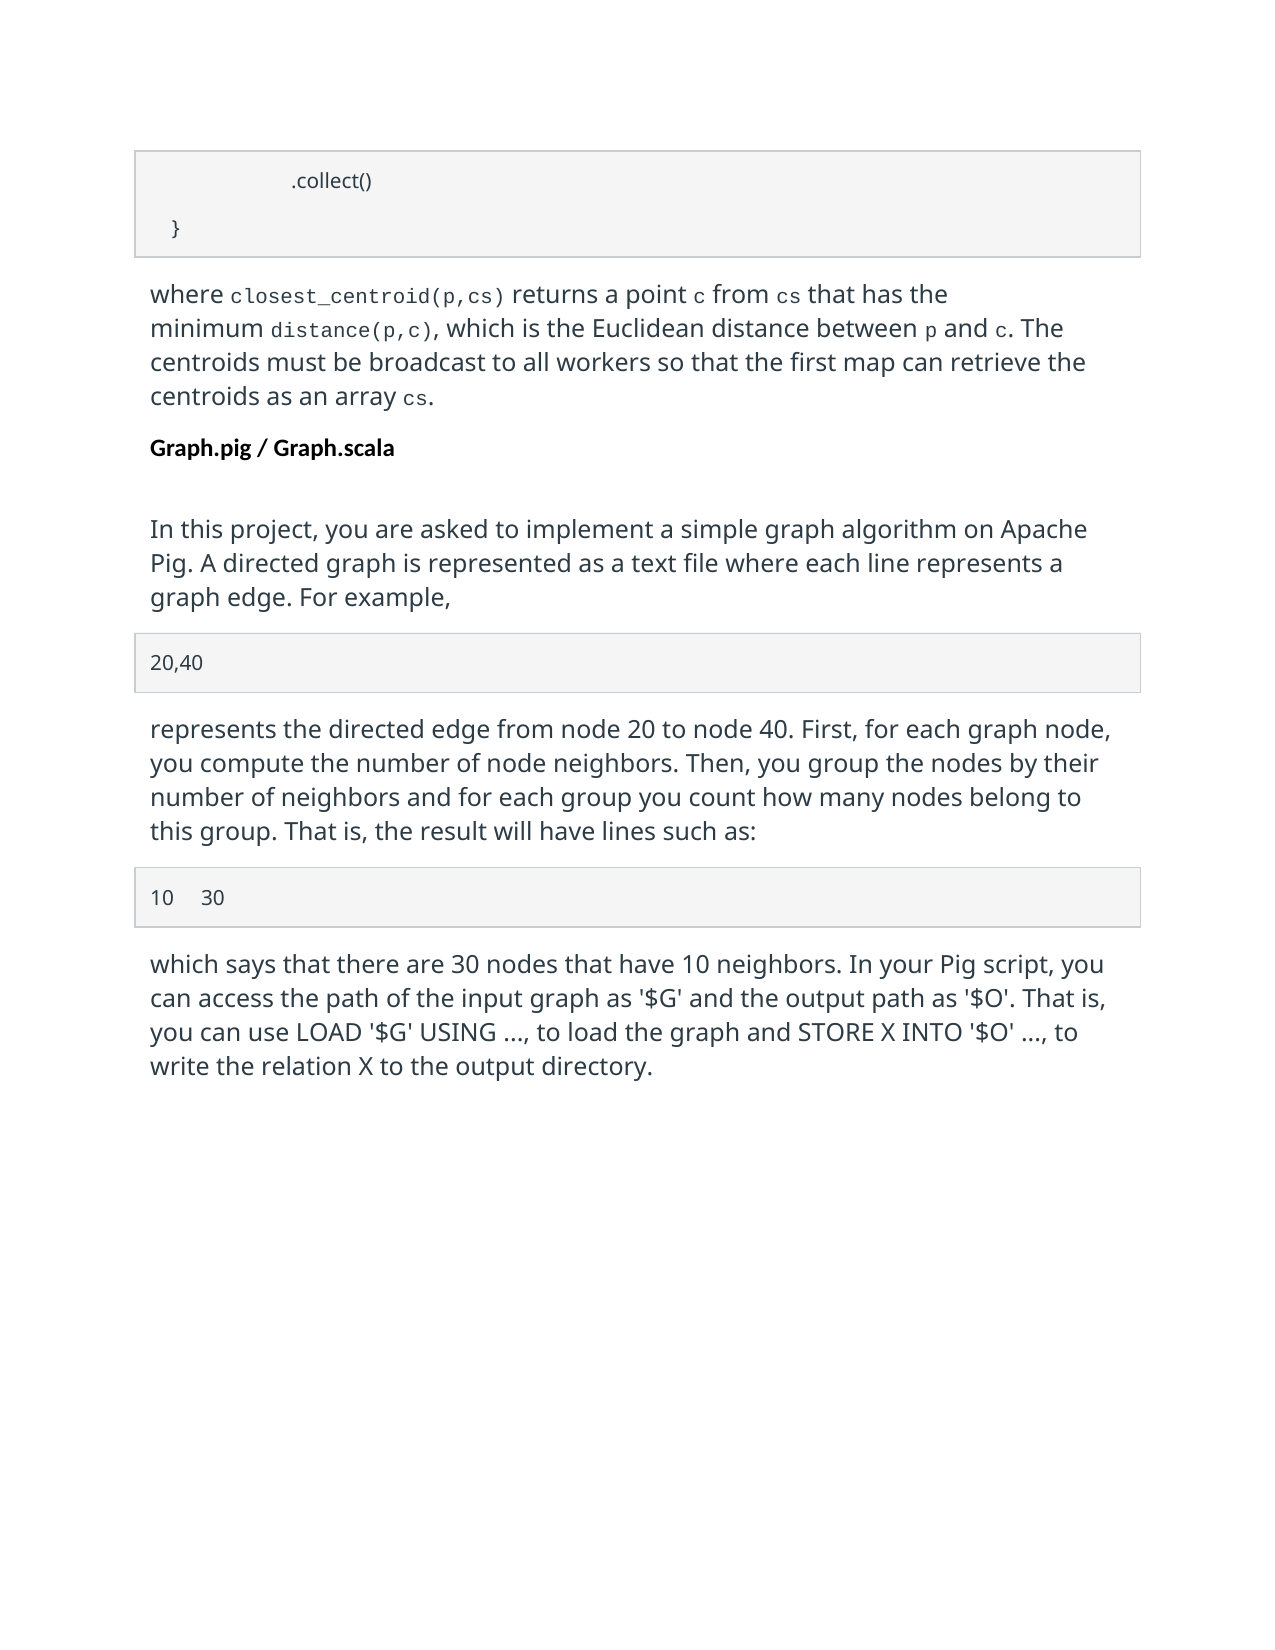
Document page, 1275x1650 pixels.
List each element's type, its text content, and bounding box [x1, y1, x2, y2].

text } [136, 197, 1140, 256]
text In this project, you are asked to implement a simple graph algorithm on Apache Pig. A directed graph is represented as a text file where each line represents a graph edge. For example, [150, 511, 1125, 614]
text 10 30 [136, 868, 1140, 926]
text represents the directed edge from node 20 to node 40. First, for each graph node, you compute the number of node neighbors. Then, you group the nodes by their number of neighbors and for each group you count how many nodes belong to this group. That is, the result will have lines such as: [150, 712, 1125, 848]
text .collect() [136, 152, 1140, 194]
text Graph.pig / Graph.scala [150, 432, 1125, 462]
text 20,40 [136, 634, 1140, 692]
text which says that there are 30 nodes that have 10 neighbors. In your Pig script, you can access the path of the input graph as '$G' and the output path as '$O'. That is, you can use LOAD '$G' USING ..., to load the graph and STORE X INTO '$O' ..., to write the relation X to the output directory. [150, 946, 1125, 1083]
text where closest_centroid(p,cs) returns a point c from cs that has the minimum distance(p,c), which is the Euclidean distance between p and c. The centroids must be broadcast to all workers so that the first map can retrieve the centroids as an array cs. [150, 277, 1125, 413]
